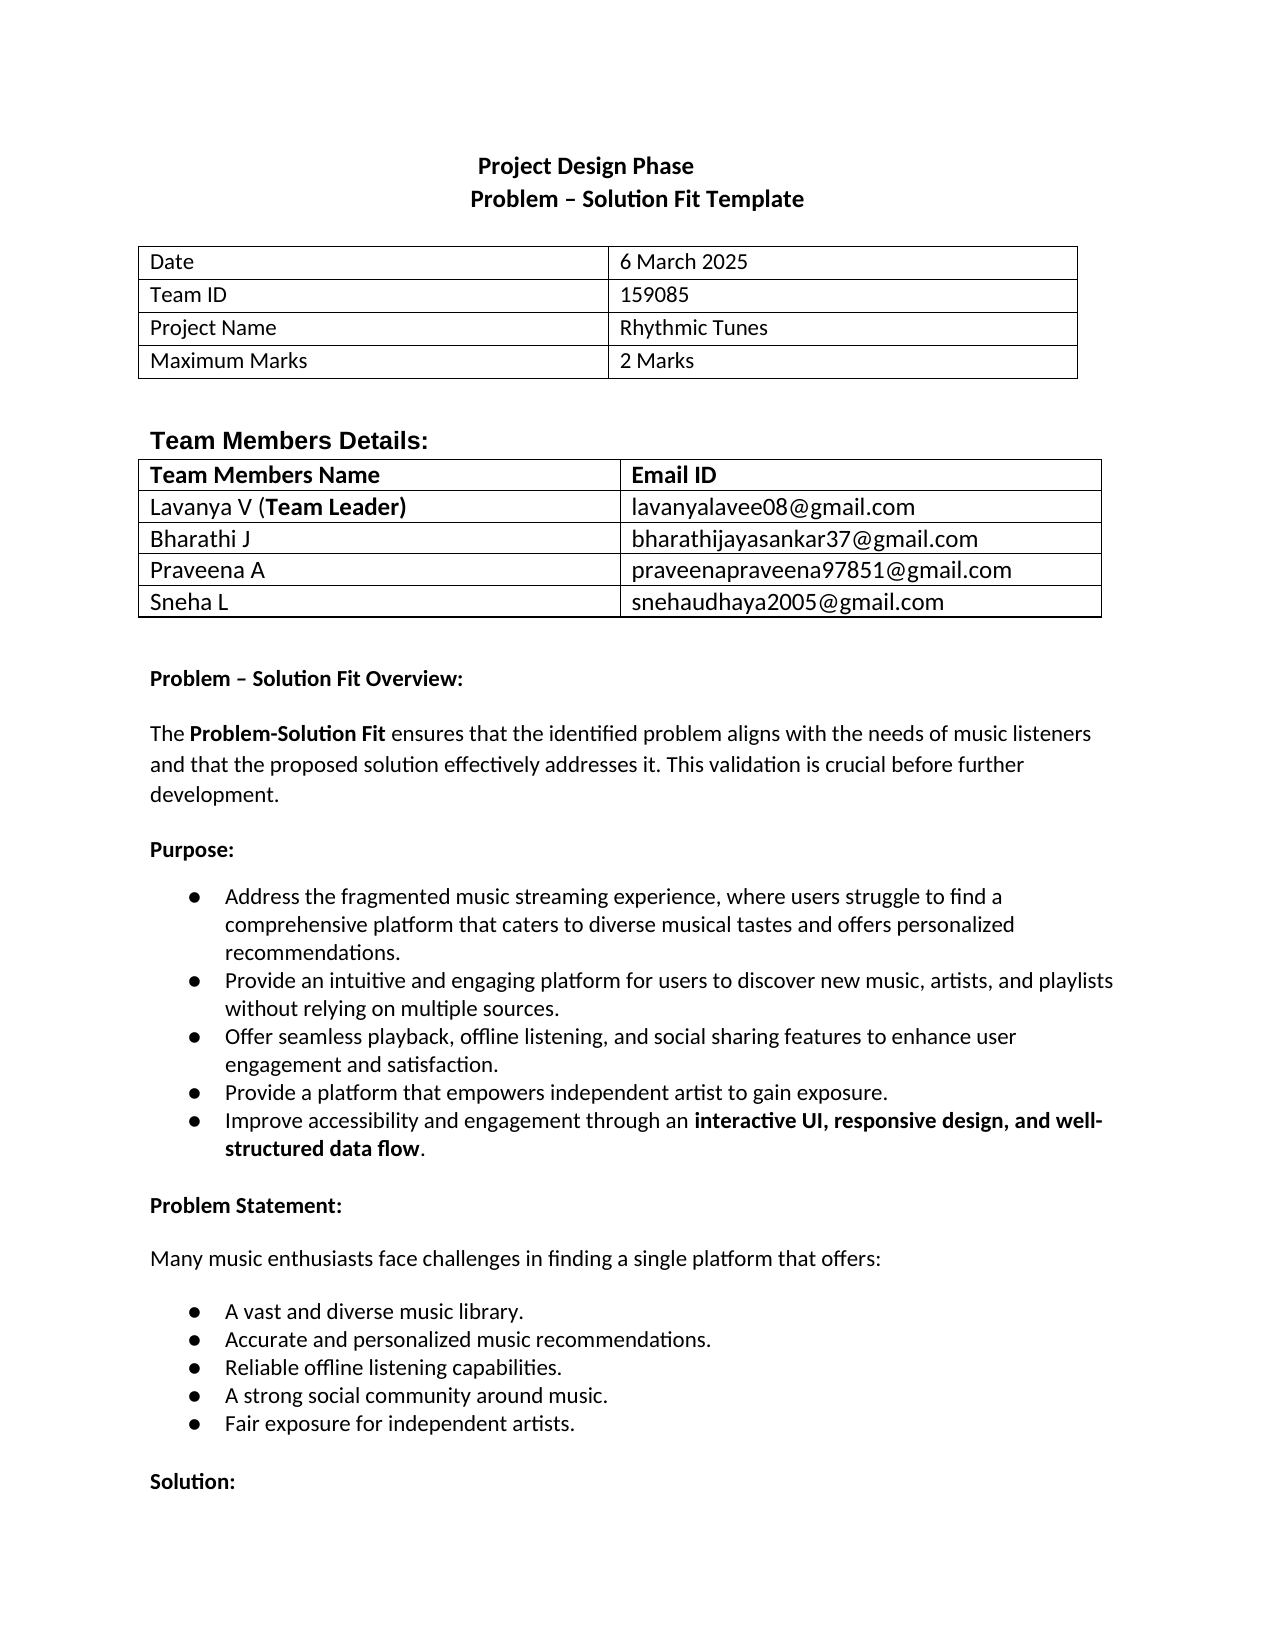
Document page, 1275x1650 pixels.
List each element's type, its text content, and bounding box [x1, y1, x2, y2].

table_header Email ID [621, 460, 1101, 490]
text Problem – Solution Fit Overview: [150, 664, 1125, 692]
text Purpose: [150, 835, 1125, 863]
list Offer seamless playback, offline listening, and social sharing features to enhance user engagement and satisfaction. [187, 1022, 1125, 1078]
list Improve accessibility and engagement through an interactive UI, responsive design, and well-structured data flow. [187, 1106, 1125, 1162]
text Team Members Details: [150, 426, 1125, 454]
text Project Design Phase [150, 150, 1125, 181]
subtitle Solution: [150, 1467, 1125, 1495]
text Problem – Solution Fit Template [150, 183, 1125, 213]
table_cell bharathijayasankar37@gmail.com [621, 523, 1101, 553]
list Accurate and personalized music recommendations. [187, 1326, 1125, 1353]
table_cell Sneha L [139, 586, 620, 616]
list A vast and diverse music library. [187, 1297, 1125, 1326]
text Many music enthusiasts face challenges in finding a single platform that offers: [150, 1244, 1125, 1272]
list Reliable offline listening capabilities. [187, 1353, 1125, 1382]
table_cell Team ID [139, 280, 608, 312]
table_cell praveenapraveena97851@gmail.com [621, 554, 1101, 585]
table_cell Praveena A [139, 554, 620, 585]
table_header 6 March 2025 [609, 247, 1077, 279]
list Address the fragmented music streaming experience, where users struggle to find a comprehensive platform that caters to diverse musical tastes and offers personalized recommendations. [187, 882, 1125, 966]
table_cell Rhythmic Tunes [609, 313, 1077, 345]
table_cell 159085 [609, 280, 1077, 312]
table_cell lavanyalavee08@gmail.com [621, 491, 1101, 522]
table_cell snehaudhaya2005@gmail.com [621, 586, 1101, 616]
table_cell Lavanya V (Team Leader) [139, 491, 620, 522]
table_header Date [139, 247, 608, 279]
text The Problem-Solution Fit ensures that the identified problem aligns with the needs of music listeners and that the proposed solution effectively addresses it. This validation is crucial before further development. [150, 719, 1125, 808]
table_cell Bharathi J [139, 523, 620, 553]
list Provide an intuitive and engaging platform for users to discover new music, artists, and playlists without relying on multiple sources. [187, 966, 1125, 1022]
list Provide a platform that empowers independent artist to gain exposure. [187, 1078, 1125, 1106]
list Fair exposure for independent artists. [187, 1409, 1125, 1438]
table_cell Maximum Marks [139, 346, 608, 378]
table_cell 2 Marks [609, 346, 1077, 378]
table_header Team Members Name [139, 460, 620, 490]
subtitle Problem Statement: [150, 1191, 1125, 1219]
list A strong social community around music. [187, 1382, 1125, 1409]
table_cell Project Name [139, 313, 608, 345]
